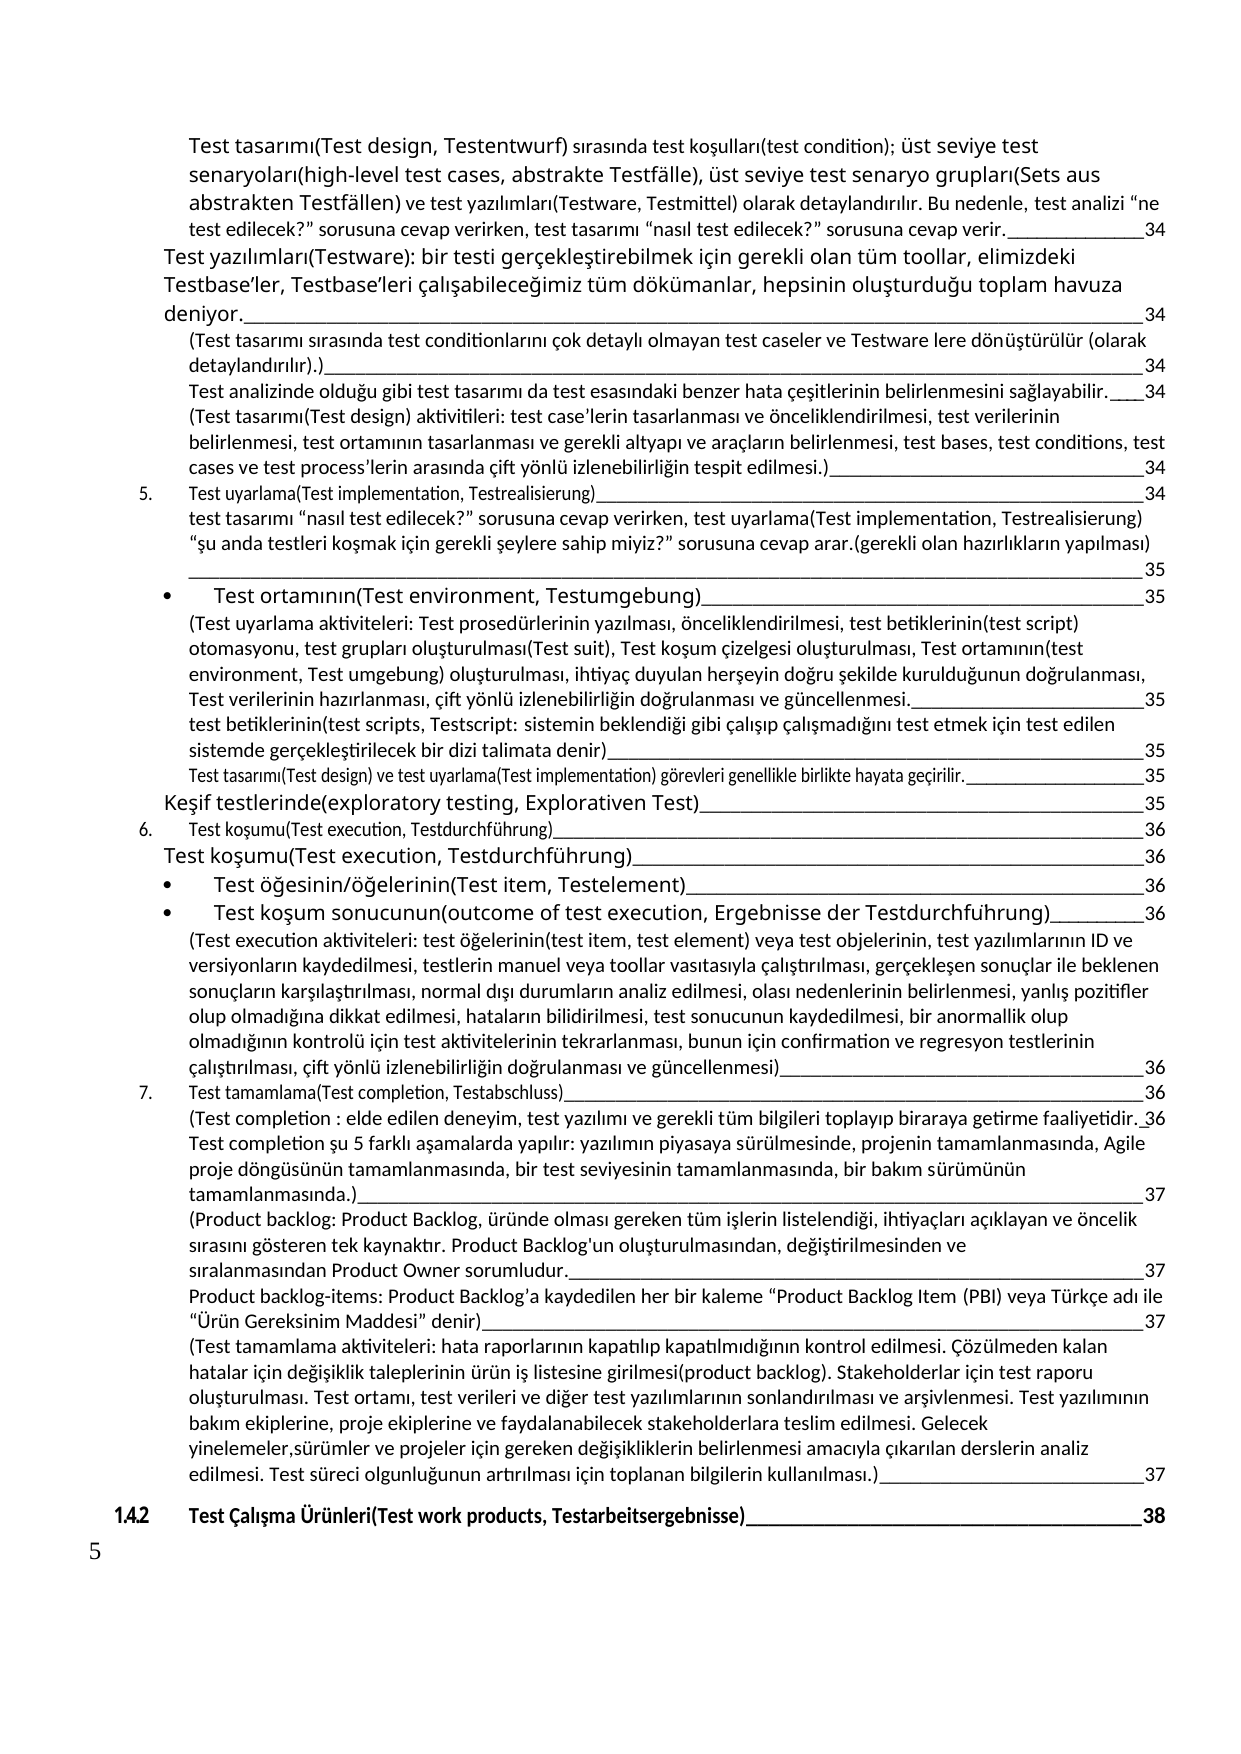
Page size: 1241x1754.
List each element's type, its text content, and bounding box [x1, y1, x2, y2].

text Test tasarımı(Test design, Testentwurf) sırasında test koşulları(test condition); üst seviye test senaryoları(high-level test cases, abstrakte Testfälle), üst seviye test senaryo grupları(Sets aus abstrakten Testfällen) ve test yazılımları(Testware, Testmittel) olarak detaylandırılır. Bu nedenle, test analizi “ne test edilecek?” sorusuna cevap verirken, test tasarımı “nasıl test edilecek?” sorusuna cevap verir. 34 [188, 131, 1167, 242]
text Test koşumu(Test execution, Testdurchführung) 36 [163, 842, 1167, 870]
text  Test koşum sonucunun(outcome of test execution, Ergebnisse der Testdurchführung) 36 [163, 898, 1167, 927]
text (Test completion : elde edilen deneyim, test yazılımı ve gerekli tüm bilgileri toplayıp biraraya getirme faaliyetidir. 36 [188, 1105, 1167, 1130]
text Product backlog-items: Product Backlog’a kaydedilen her bir kaleme “Product Backlog Item (PBI) veya Türkçe adı ile “Ürün Gereksinim Maddesi” denir) 37 [188, 1283, 1167, 1334]
text  Test ortamının(Test environment, Testumgebung) 35 [163, 581, 1167, 610]
text Keşif testlerinde(exploratory testing, Explorativen Test) 35 [163, 788, 1167, 816]
text Test tasarımı(Test design) ve test uyarlama(Test implementation) görevleri genellikle birlikte hayata geçirilir. 35 [188, 762, 1167, 788]
text 7. Test tamamlama(Test completion, Testabschluss) 36 [138, 1079, 1167, 1105]
text Test completion şu 5 farklı aşamalarda yapılır: yazılımın piyasaya sürülmesinde, projenin tamamlanmasında, Agile proje döngüsünün tamamlanmasında, bir test seviyesinin tamamlanmasında, bir bakım sürümünün tamamlanmasında.) 37 [188, 1130, 1167, 1207]
text 6. Test koşumu(Test execution, Testdurchführung) 36 [138, 816, 1167, 842]
text test tasarımı “nasıl test edilecek?” sorusuna cevap verirken, test uyarlama(Test implementation, Testrealisierung) “şu anda testleri koşmak için gerekli şeylere sahip miyiz?” sorusuna cevap arar.(gerekli olan hazırlıkların yapılması) 35 [188, 505, 1167, 581]
text  Test öğesinin/öğelerinin(Test item, Testelement) 36 [163, 870, 1167, 898]
text test betiklerinin(test scripts, Testscript: sistemin beklendiği gibi çalışıp çalışmadığını test etmek için test edilen sistemde gerçekleştirilecek bir dizi talimata denir) 35 [188, 712, 1167, 762]
text (Test tasarımı(Test design) aktivitileri: test case’lerin tasarlanması ve önceliklendirilmesi, test verilerinin belirlenmesi, test ortamının tasarlanması ve gerekli altyapı ve araçların belirlenmesi, test bases, test conditions, test cases ve test process’lerin arasında çift yönlü izlenebilirliğin tespit edilmesi.) 34 [188, 403, 1167, 480]
text Test analizinde olduğu gibi test tasarımı da test esasındaki benzer hata çeşitlerinin belirlenmesini sağlayabilir. 34 [188, 378, 1167, 403]
text (Test tamamlama aktiviteleri: hata raporlarının kapatılıp kapatılmıdığının kontrol edilmesi. Çözülmeden kalan hatalar için değişiklik taleplerinin ürün iş listesine girilmesi(product backlog). Stakeholderlar için test raporu oluşturulması. Test ortamı, test verileri ve diğer test yazılımlarının sonlandırılması ve arşivlenmesi. Test yazılımının bakım ekiplerine, proje ekiplerine ve faydalanabilecek stakeholderlara teslim edilmesi. Gelecek yinelemeler,sürümler ve projeler için gereken değişikliklerin belirlenmesi amacıyla çıkarılan derslerin analiz edilmesi. Test süreci olgunluğunun artırılması için toplanan bilgilerin kullanılması.) 37 [188, 1334, 1167, 1486]
text (Test tasarımı sırasında test conditionlarını çok detaylı olmayan test caseler ve Testware lere dönüştürülür (olarak detaylandırılır).) 34 [188, 327, 1167, 378]
text (Test execution aktiviteleri: test öğelerinin(test item, test element) veya test objelerinin, test yazılımlarının ID ve versiyonların kaydedilmesi, testlerin manuel veya toollar vasıtasıyla çalıştırılması, gerçekleşen sonuçlar ile beklenen sonuçların karşılaştırılması, normal dışı durumların analiz edilmesi, olası nedenlerinin belirlenmesi, yanlış pozitifler olup olmadığına dikkat edilmesi, hataların bilidirilmesi, test sonucunun kaydedilmesi, bir anormallik olup olmadığının kontrolü için test aktivitelerinin tekrarlanması, bunun için confirmation ve regresyon testlerinin çalıştırılması, çift yönlü izlenebilirliğin doğrulanması ve güncellenmesi) 36 [188, 927, 1167, 1079]
text 5. Test uyarlama(Test implementation, Testrealisierung) 34 [138, 480, 1167, 505]
text (Test uyarlama aktiviteleri: Test prosedürlerinin yazılması, önceliklendirilmesi, test betiklerinin(test script) otomasyonu, test grupları oluşturulması(Test suit), Test koşum çizelgesi oluşturulması, Test ortamının(test environment, Test umgebung) oluşturulması, ihtiyaç duyulan herşeyin doğru şekilde kurulduğunun doğrulanması, Test verilerinin hazırlanması, çift yönlü izlenebilirliğin doğrulanması ve güncellenmesi. 35 [188, 610, 1167, 712]
text (Product backlog: Product Backlog, üründe olması gereken tüm işlerin listelendiği, ihtiyaçları açıklayan ve öncelik sırasını gösteren tek kaynaktır. Product Backlog'un oluşturulmasından, değiştirilmesinden ve sıralanmasından Product Owner sorumludur. 37 [188, 1207, 1167, 1283]
text 1.4.2 Test Çalışma Ürünleri(Test work products, Testarbeitsergebnisse) 38 [113, 1499, 1167, 1530]
text Test yazılımları(Testware): bir testi gerçekleştirebilmek için gerekli olan tüm toollar, elimizdeki Testbase’ler, Testbase’leri çalışabileceğimiz tüm dökümanlar, hepsinin oluşturduğu toplam havuza deniyor. 34 [163, 242, 1167, 327]
